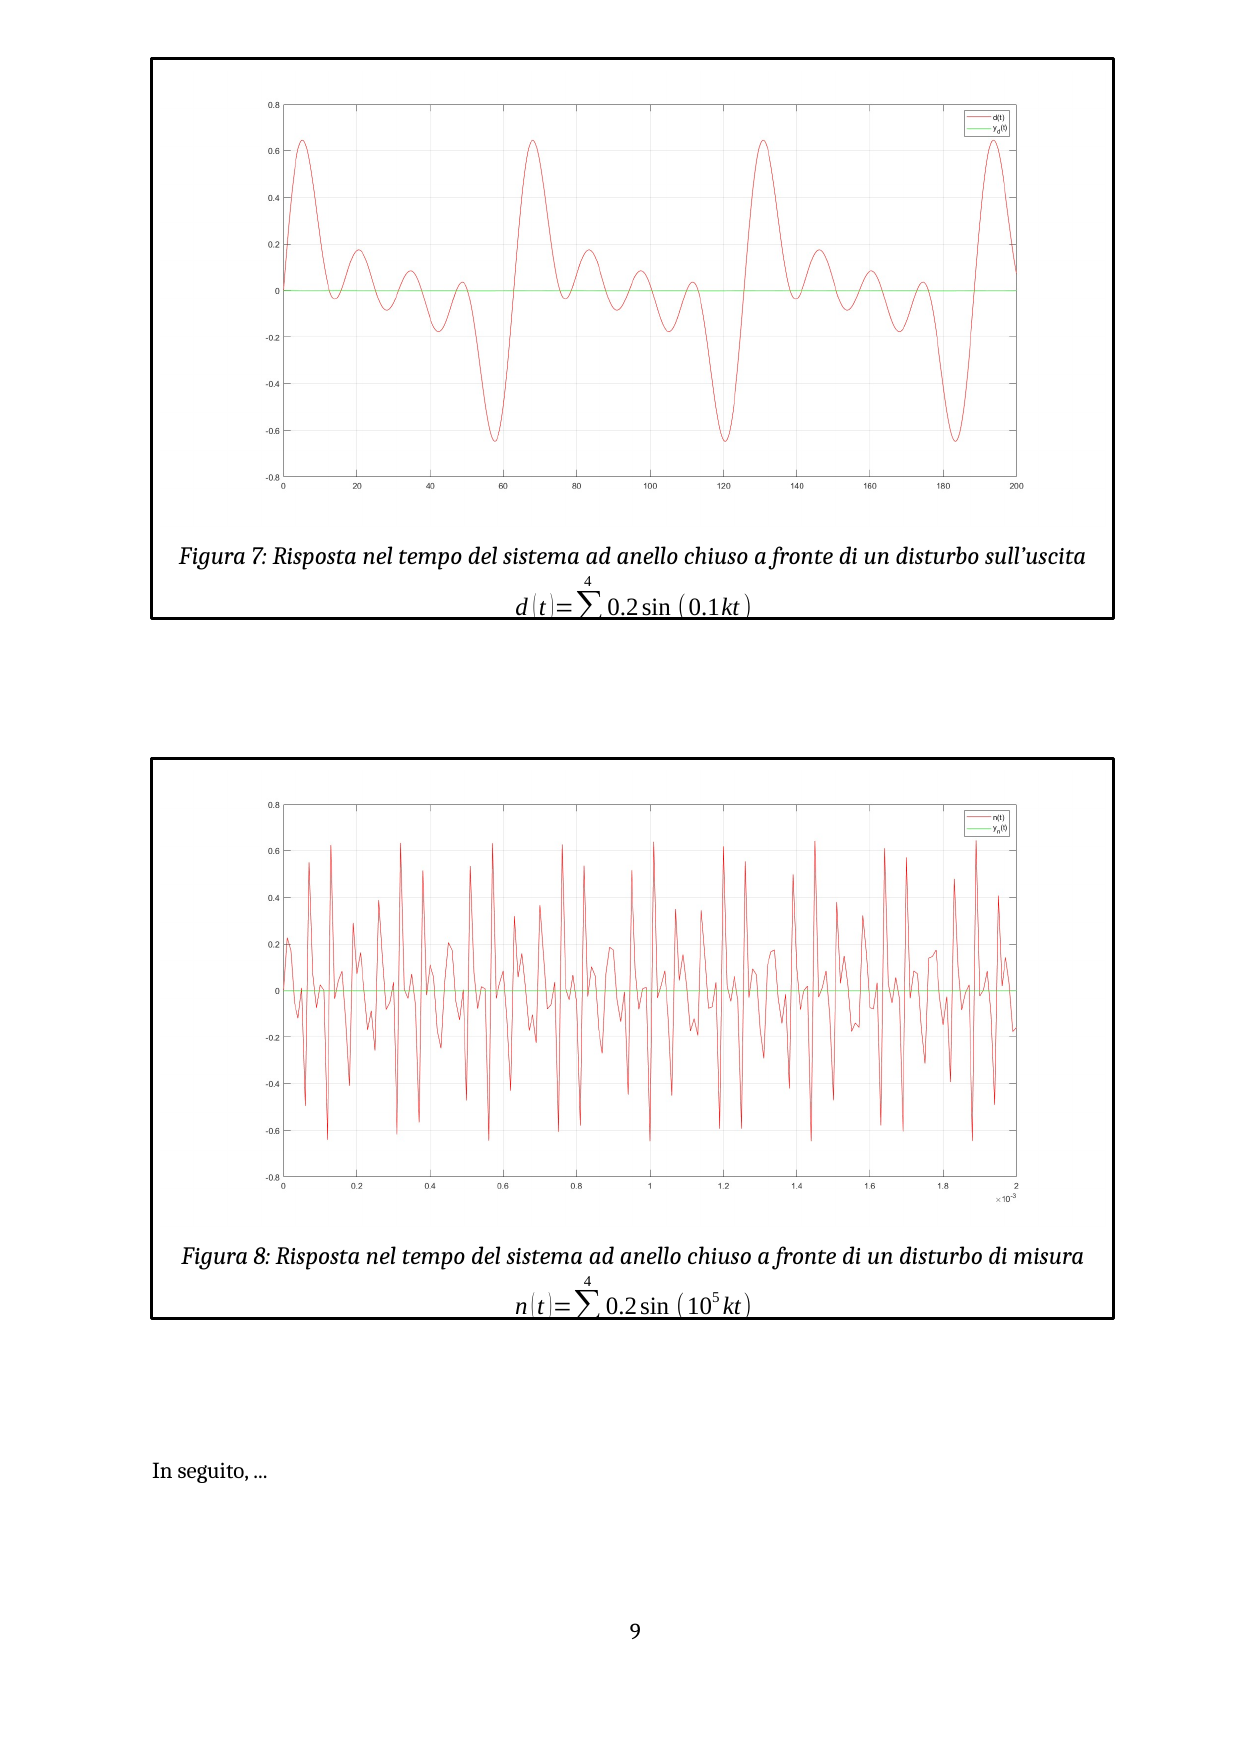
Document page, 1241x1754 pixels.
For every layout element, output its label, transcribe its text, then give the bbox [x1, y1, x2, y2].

picture [160, 71, 1106, 527]
picture [160, 770, 1106, 1227]
text In seguito, ... [152, 1458, 1152, 1484]
